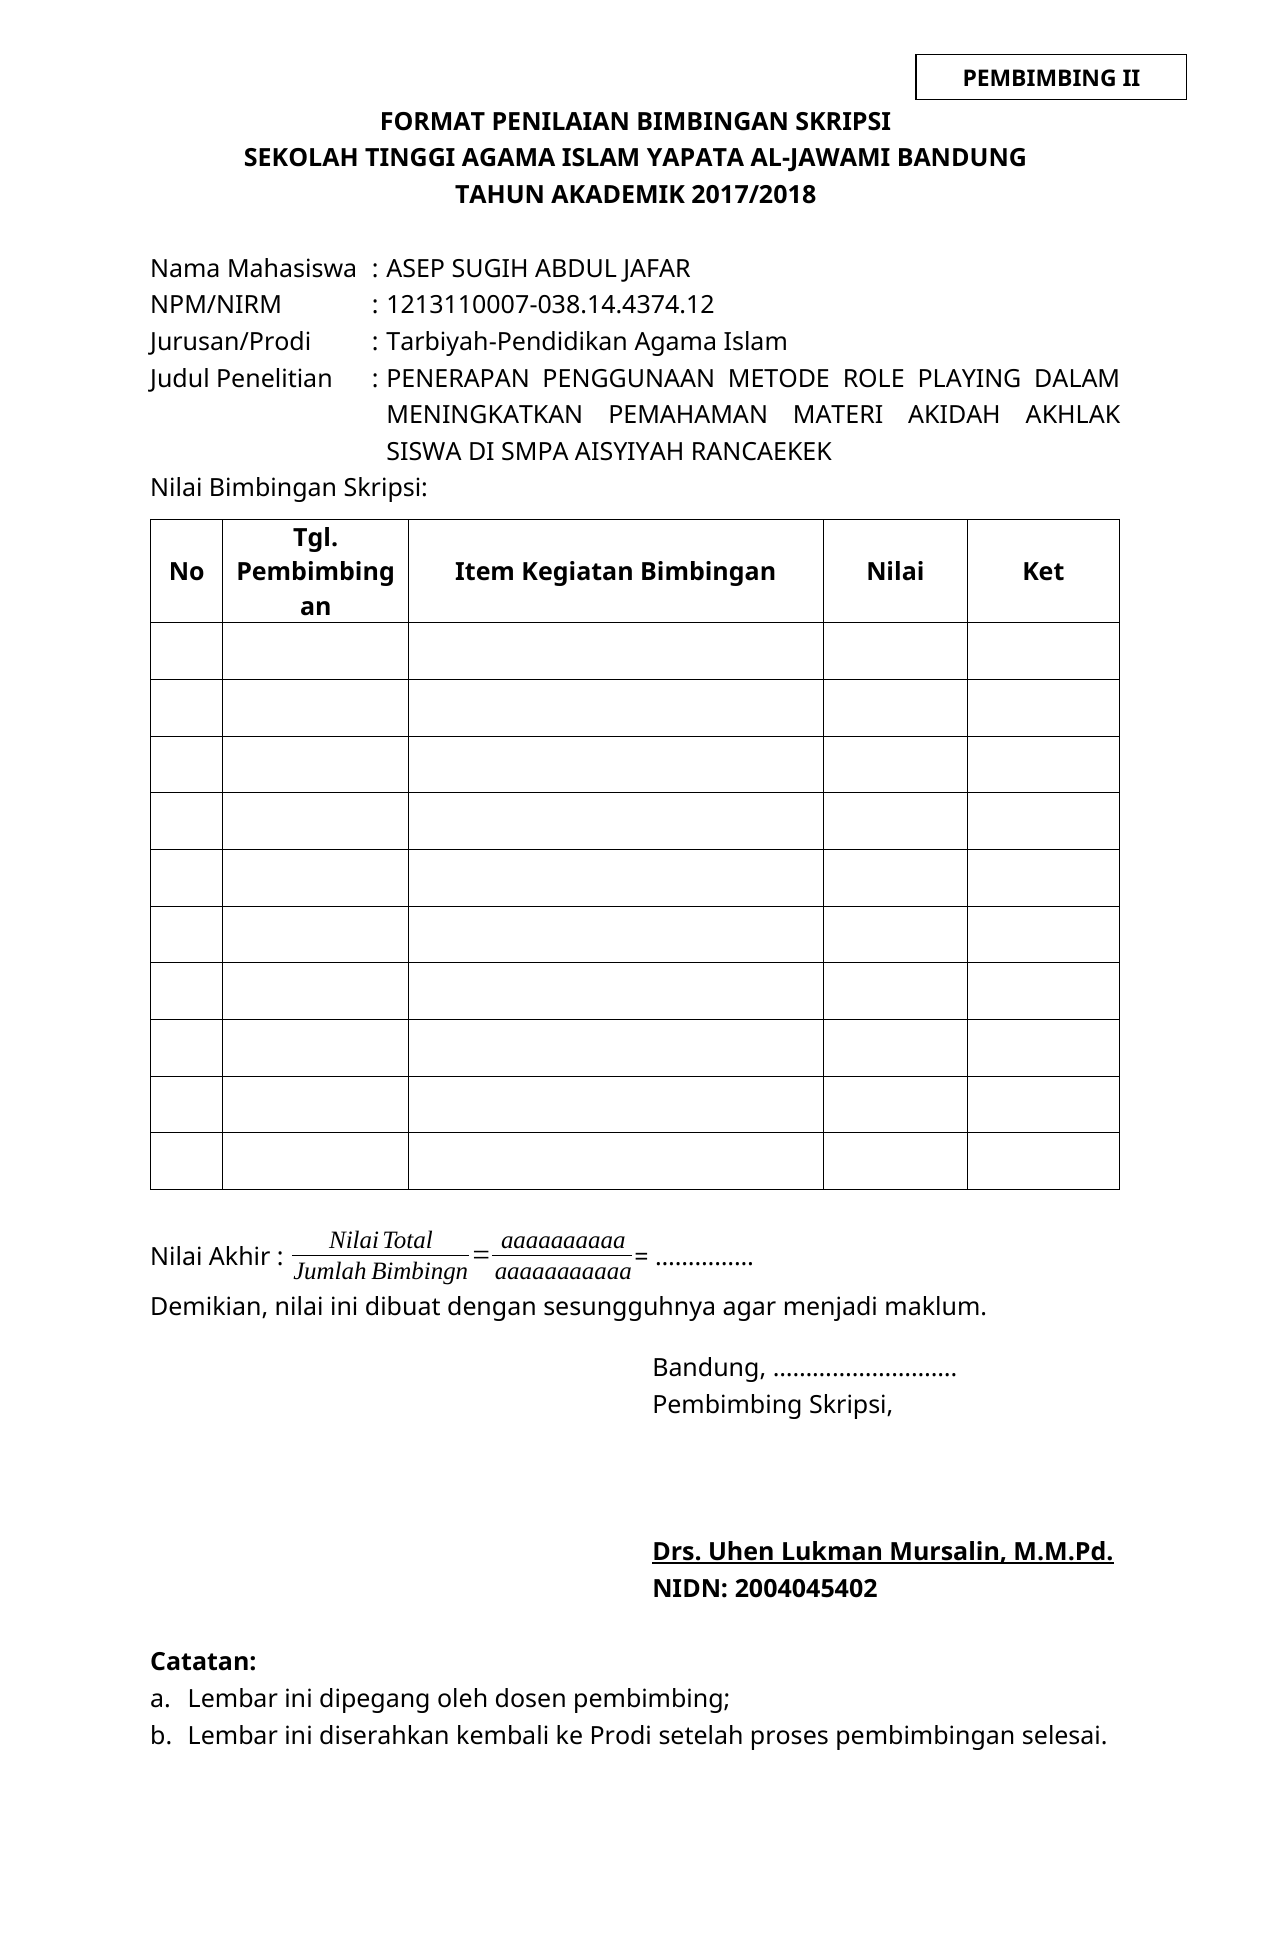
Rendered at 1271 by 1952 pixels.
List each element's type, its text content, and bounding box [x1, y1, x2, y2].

table_cell [824, 963, 967, 1019]
table_cell [151, 963, 222, 1019]
text Drs. Uhen Lukman Mursalin, M.M.Pd. [652, 1533, 1121, 1567]
table_cell [968, 680, 1119, 736]
table_cell [151, 907, 222, 962]
table_cell [968, 1077, 1119, 1132]
text Catatan: [150, 1644, 1121, 1678]
table_cell [968, 1020, 1119, 1076]
table_cell [968, 1133, 1119, 1189]
table_cell [409, 623, 823, 679]
table_cell [223, 963, 408, 1019]
table_cell [151, 1133, 222, 1189]
table_cell [223, 1020, 408, 1076]
table_cell [409, 907, 823, 962]
list Lembar ini diserahkan kembali ke Prodi setelah proses pembimbingan selesai. [150, 1717, 1121, 1751]
table_cell [824, 680, 967, 736]
table_cell [409, 963, 823, 1019]
table_cell [151, 793, 222, 849]
table_cell [824, 1133, 967, 1189]
table_header Nilai [824, 520, 967, 622]
table_cell [151, 623, 222, 679]
text Nilai Bimbingan Skripsi: [150, 470, 1121, 504]
table_cell [223, 680, 408, 736]
text NIDN: 2004045402 [652, 1570, 1121, 1604]
table_cell [824, 623, 967, 679]
table_cell [409, 793, 823, 849]
table_header Tgl. Pembimbingan [223, 520, 408, 622]
text SEKOLAH TINGGI AGAMA ISLAM YAPATA AL-JAWAMI BANDUNG [150, 140, 1121, 174]
table_cell [824, 1020, 967, 1076]
table_cell [409, 737, 823, 792]
table_cell [223, 793, 408, 849]
table_cell [409, 1020, 823, 1076]
table_cell [409, 1077, 823, 1132]
table_cell [151, 850, 222, 906]
table_cell [968, 850, 1119, 906]
table_cell [223, 623, 408, 679]
table_cell [824, 737, 967, 792]
table_cell [824, 907, 967, 962]
table_cell [223, 850, 408, 906]
text Judul Penelitian : PENERAPAN PENGGUNAAN METODE ROLE PLAYING DALAM MENINGKATKAN PEMAHAMAN MATERI AKIDAH AKHLAK SISWA DI SMPA AISYIYAH RANCAEKEK [150, 361, 1121, 467]
table_cell [223, 1077, 408, 1132]
table_cell [409, 1133, 823, 1189]
text FORMAT PENILAIAN BIMBINGAN SKRIPSI [150, 103, 1121, 137]
table_cell [223, 907, 408, 962]
table_header No [151, 520, 222, 622]
table_cell [151, 680, 222, 736]
table_cell [968, 963, 1119, 1019]
table_header Item Kegiatan Bimbingan [409, 520, 823, 622]
text Demikian, nilai ini dibuat dengan sesungguhnya agar menjadi maklum. [150, 1288, 1121, 1322]
table_cell [824, 1077, 967, 1132]
table_cell [223, 737, 408, 792]
table_cell [824, 850, 967, 906]
table_cell [409, 680, 823, 736]
table_cell [968, 737, 1119, 792]
table_cell [968, 793, 1119, 849]
table_cell [968, 623, 1119, 679]
table_cell [223, 1133, 408, 1189]
table_cell [151, 1077, 222, 1132]
text Bandung, ………………………. [652, 1349, 1121, 1384]
table_cell [409, 850, 823, 906]
table_cell [151, 1020, 222, 1076]
list Lembar ini dipegang oleh dosen pembimbing; [150, 1681, 1121, 1714]
text Nilai Akhir : = …………… [150, 1227, 1121, 1286]
text NPM/NIRM : 1213110007-038.14.4374.12 [150, 287, 1121, 321]
table_cell [968, 907, 1119, 962]
text Jurusan/Prodi : Tarbiyah-Pendidikan Agama Islam [150, 324, 1121, 358]
text Nama Mahasiswa : ASEP SUGIH ABDUL JAFAR [150, 250, 1121, 284]
table_header Ket [968, 520, 1119, 622]
table_cell [151, 737, 222, 792]
text Pembimbing Skripsi, [652, 1386, 1121, 1420]
table_cell [824, 793, 967, 849]
text TAHUN AKADEMIK 2017/2018 [150, 177, 1121, 211]
